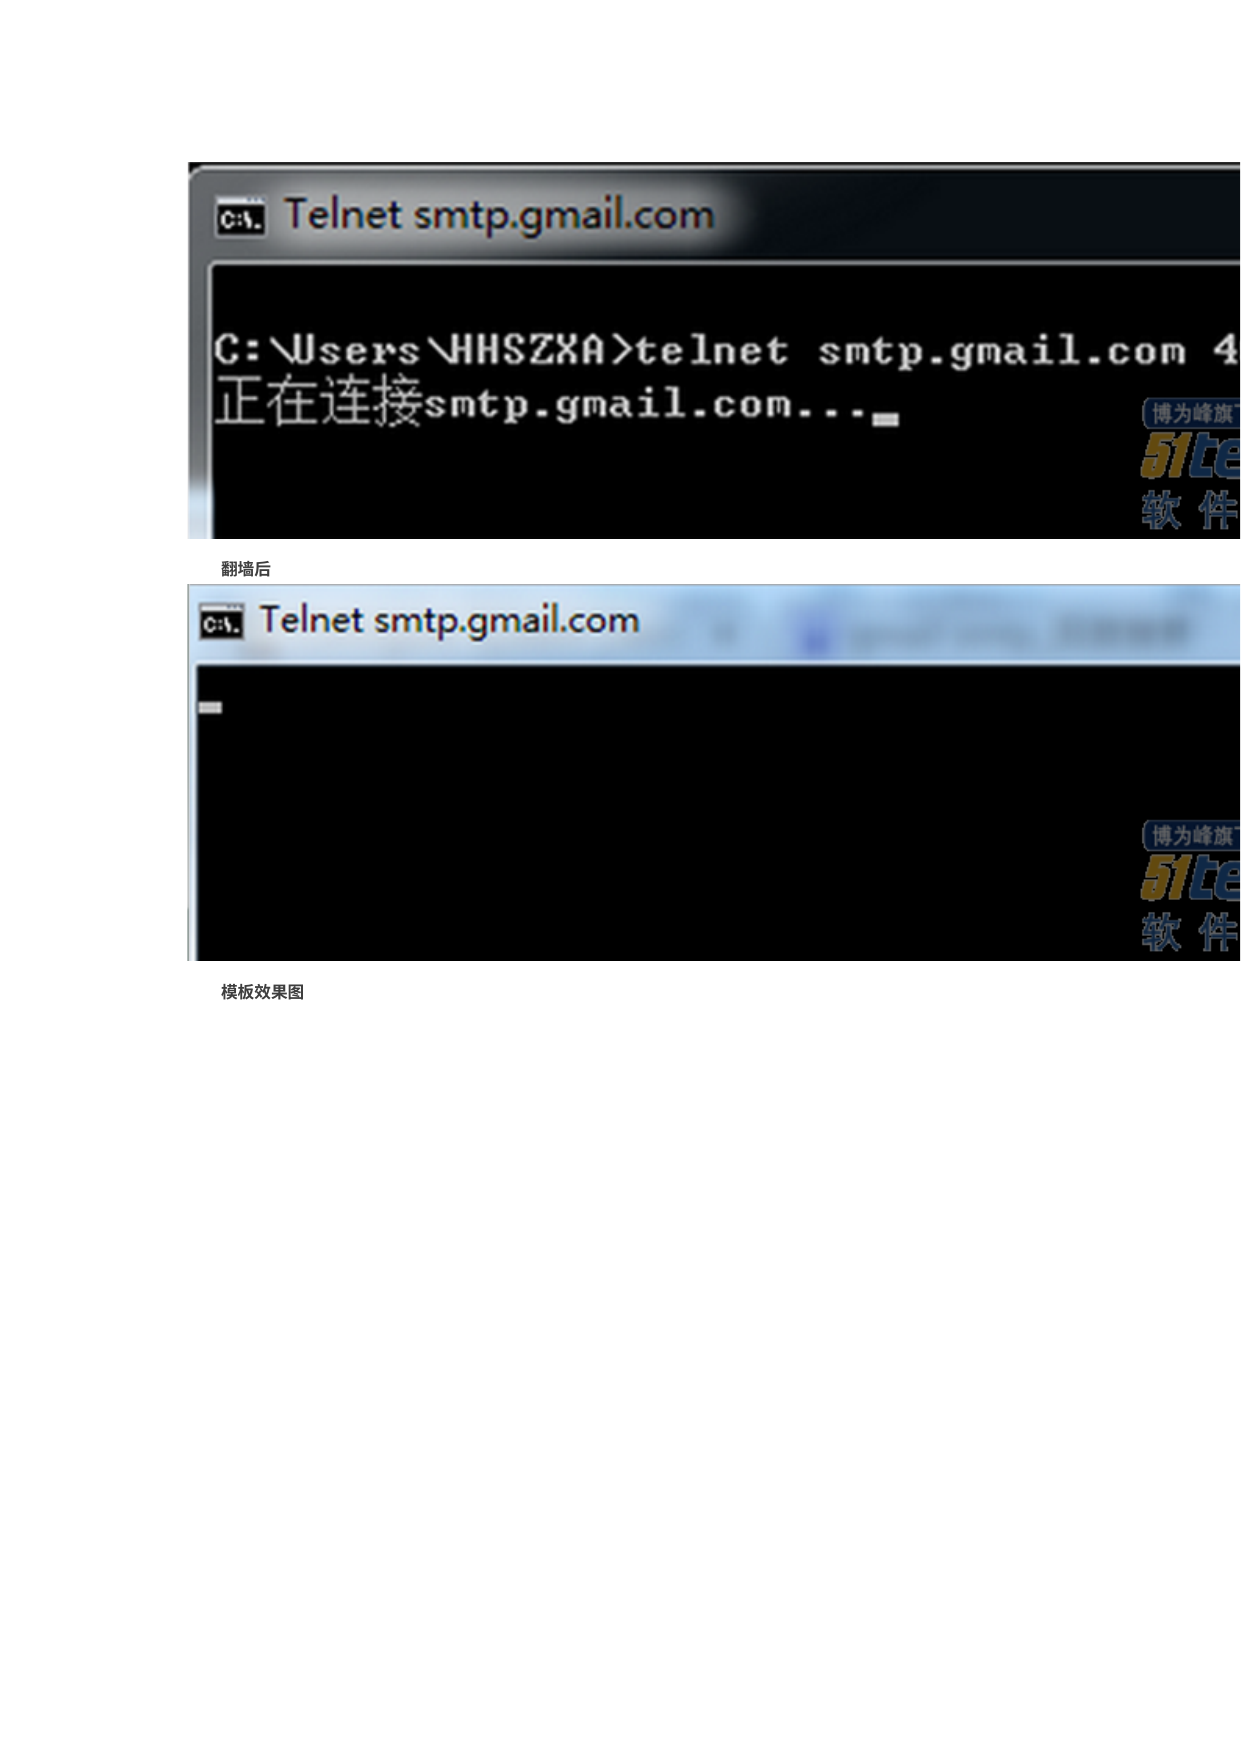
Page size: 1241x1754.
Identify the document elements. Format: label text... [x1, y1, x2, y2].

picture [187, 162, 1241, 539]
text 翻墙后 [187, 552, 1053, 584]
picture [187, 584, 1241, 961]
text 模板效果图 [187, 974, 1053, 1007]
